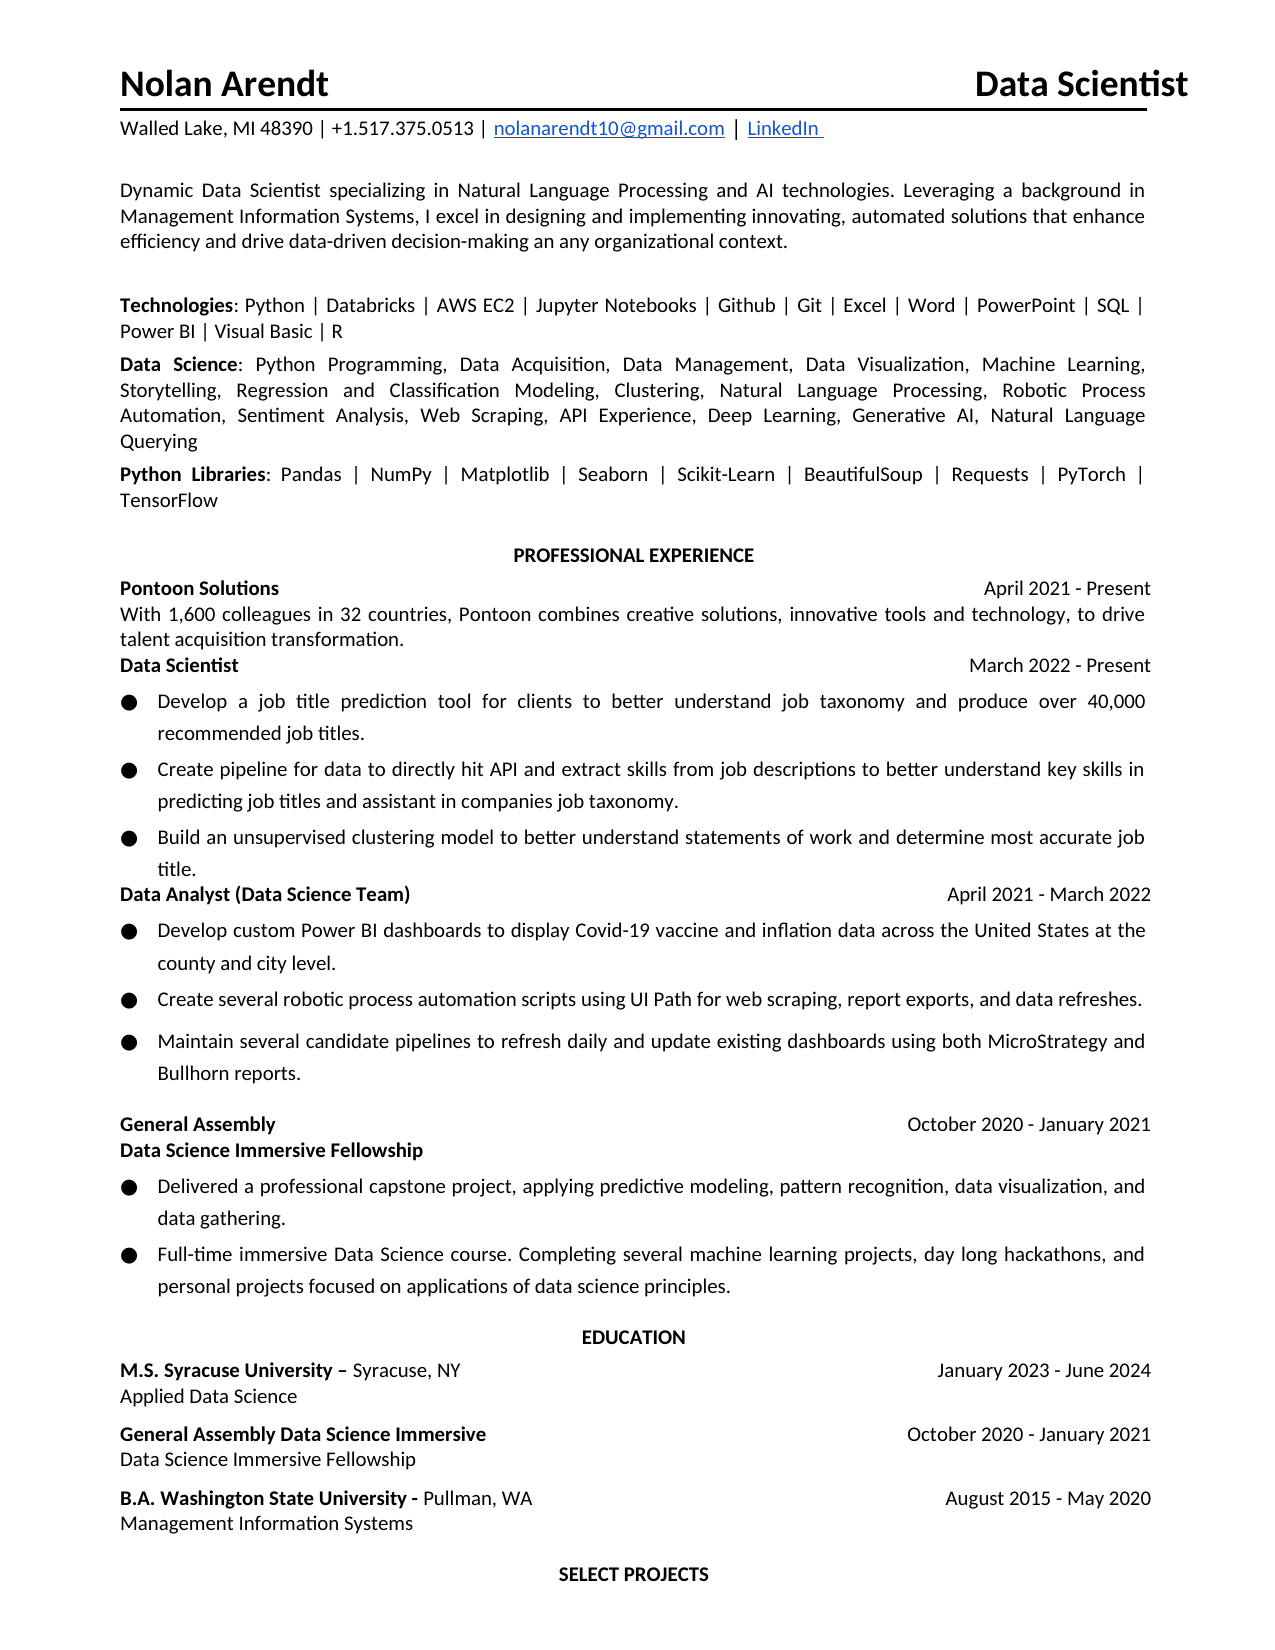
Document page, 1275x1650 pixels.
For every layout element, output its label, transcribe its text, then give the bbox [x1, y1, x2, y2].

text Data Science: Python Programming, Data Acquisition, Data Management, Data Visualization, Machine Learning, Storytelling, Regression and Classification Modeling, Clustering, Natural Language Processing, Robotic Process Automation, Sentiment Analysis, Web Scraping, API Experience, Deep Learning, Generative AI, Natural Language Querying [120, 352, 1147, 453]
text M.S. Syracuse University – Syracuse, NY January 2023 - June 2024 [120, 1358, 1147, 1383]
text With 1,600 colleagues in 32 countries, Pontoon combines creative solutions, innovative tools and technology, to drive talent acquisition transformation. [120, 601, 1147, 652]
list Maintain several candidate pipelines to refresh daily and update existing dashboards using both MicroStrategy and Bullhorn reports. [120, 1018, 1147, 1086]
list Develop custom Power BI dashboards to display Covid-19 vaccine and inflation data across the United States at the county and city level. [120, 907, 1147, 975]
text Data Analyst (Data Science Team) April 2021 - March 2022 [120, 882, 1147, 907]
text Pontoon Solutions April 2021 - Present [120, 576, 1147, 601]
text PROFESSIONAL EXPERIENCE [120, 542, 1147, 567]
list Build an unsupervised clustering model to better understand statements of work and determine most accurate job title. [120, 813, 1147, 882]
text Dynamic Data Scientist specializing in Natural Language Processing and AI technologies. Leveraging a background in Management Information Systems, I excel in designing and implementing innovating, automated solutions that enhance efficiency and drive data-driven decision-making an any organizational context. [120, 177, 1147, 254]
text Data Science Immersive Fellowship [120, 1137, 1147, 1162]
text B.A. Washington State University - Pullman, WA August 2015 - May 2020 [120, 1485, 1147, 1510]
text Data Science Immersive Fellowship [120, 1447, 1147, 1472]
list Full-time immersive Data Science course. Completing several machine learning projects, day long hackathons, and personal projects focused on applications of data science principles. [120, 1230, 1147, 1298]
text Nolan Arendt Data Scientist [120, 60, 1147, 108]
text General Assembly Data Science Immersive October 2020 - January 2021 [120, 1421, 1147, 1447]
list Create several robotic process automation scripts using UI Path for web scraping, report exports, and data refreshes. [120, 975, 1147, 1018]
text Data Scientist March 2022 - Present [120, 652, 1147, 677]
list Delivered a professional capstone project, applying predictive modeling, pattern recognition, data visualization, and data gathering. [120, 1162, 1147, 1230]
list Develop a job title prediction tool for clients to better understand job taxonomy and produce over 40,000 recommended job titles. [120, 677, 1147, 745]
text SELECT PROJECTS [120, 1561, 1147, 1586]
text EDUCATION [120, 1324, 1147, 1349]
text Technologies: Python | Databricks | AWS EC2 | Jupyter Notebooks | Github | Git | Excel | Word | PowerPoint | SQL | Power BI | Visual Basic | R [120, 292, 1147, 343]
text Walled Lake, MI 48390 | +1.517.375.0513 | nolanarendt10@gmail.com | LinkedIn [120, 113, 1147, 142]
text Management Information Systems [120, 1510, 1147, 1536]
text Python Libraries: Pandas | NumPy | Matplotlib | Seaborn | Scikit-Learn | BeautifulSoup | Requests | PyTorch | TensorFlow [120, 462, 1147, 512]
text General Assembly October 2020 - January 2021 [120, 1111, 1147, 1137]
list Create pipeline for data to directly hit API and extract skills from job descriptions to better understand key skills in predicting job titles and assistant in companies job taxonomy. [120, 745, 1147, 813]
text Applied Data Science [120, 1383, 1147, 1408]
